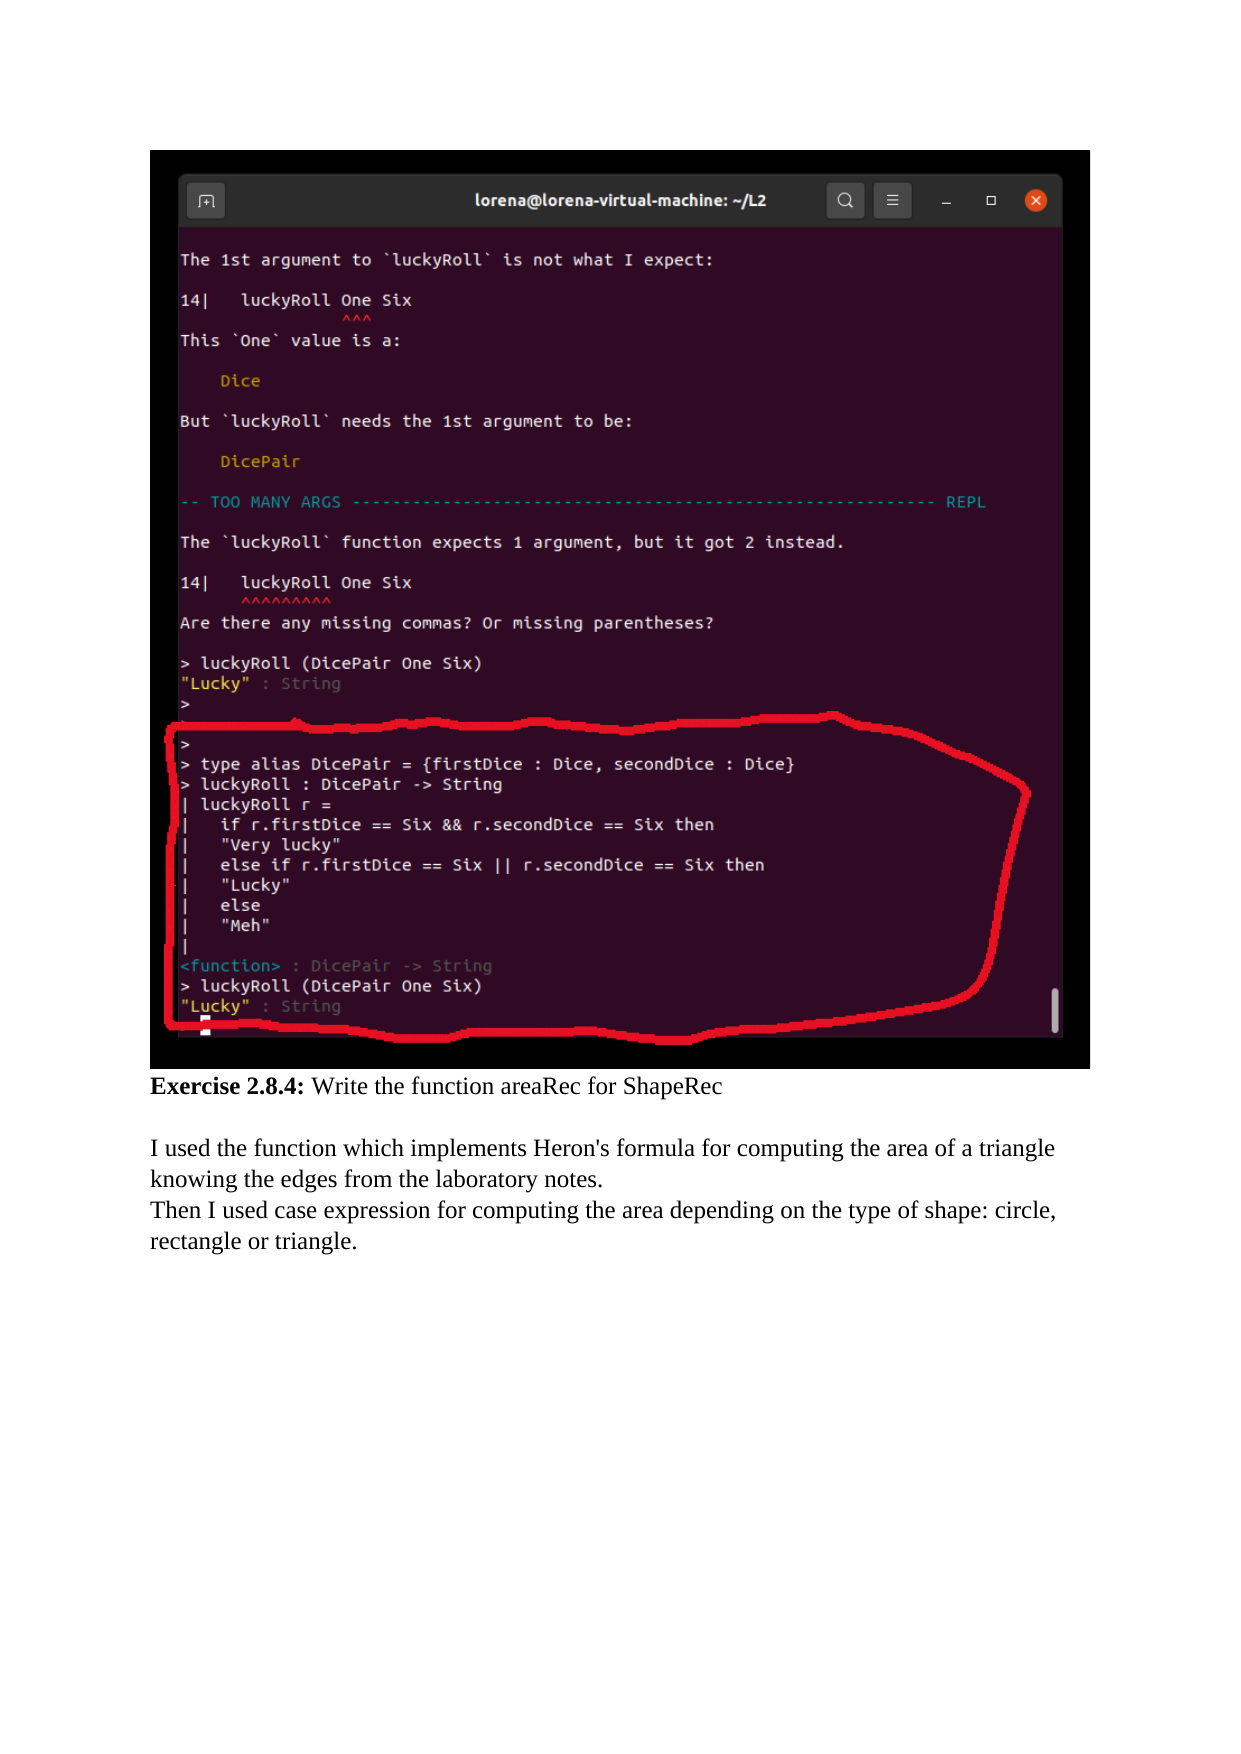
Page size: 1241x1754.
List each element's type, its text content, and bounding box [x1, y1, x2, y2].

text I used the function which implements Heron's formula for computing the area of a triangle knowing the edges from the laboratory notes. [150, 1133, 1090, 1193]
text Then I used case expression for computing the area depending on the type of shape: circle, rectangle or triangle. [150, 1195, 1090, 1255]
picture [150, 150, 1091, 1069]
text Exercise 2.8.4: Write the function areaRec for ShapeRec [150, 1071, 1090, 1100]
